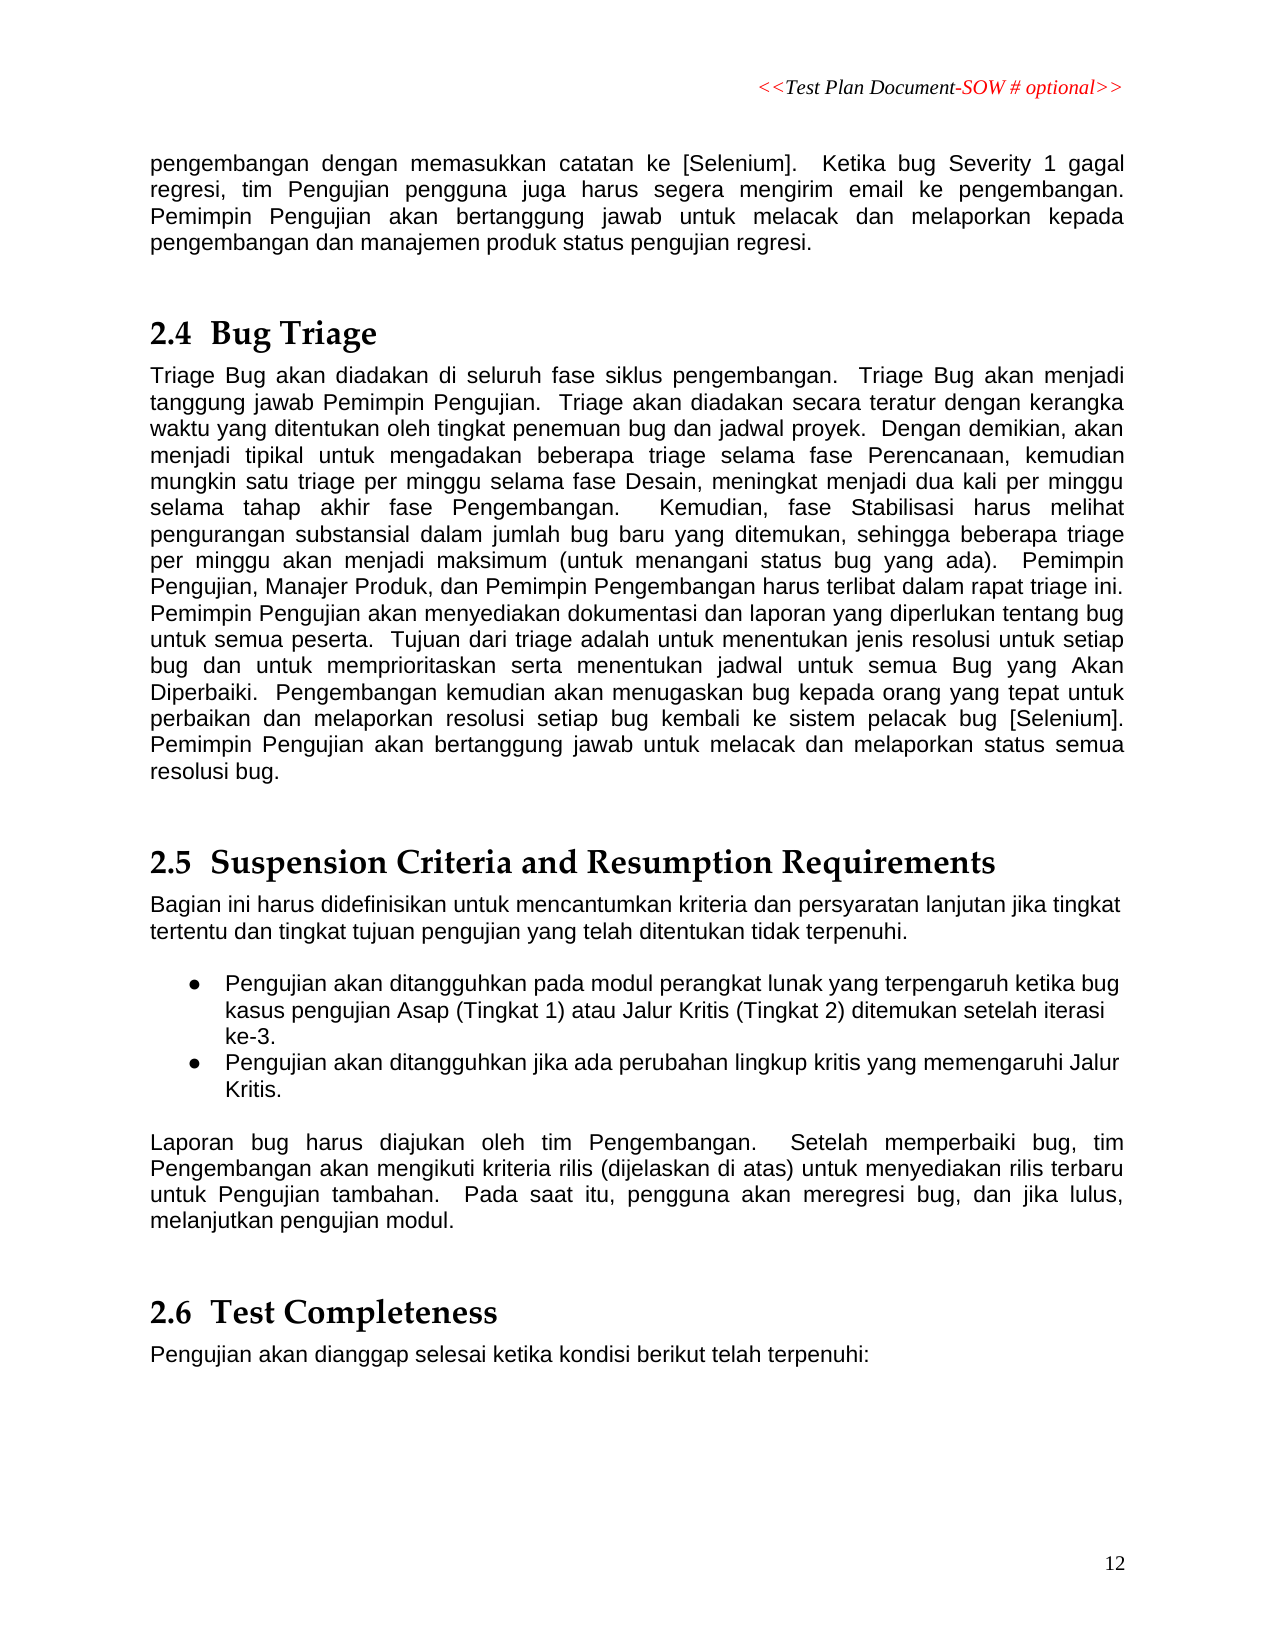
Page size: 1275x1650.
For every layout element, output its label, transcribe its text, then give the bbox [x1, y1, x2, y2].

list Test Completeness [150, 1288, 1125, 1335]
list Bug Triage [150, 309, 1125, 356]
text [150, 150, 1125, 255]
text Pengujian akan dianggap selesai ketika kondisi berikut telah terpenuhi: [150, 1341, 1125, 1367]
text Triage Bug akan diadakan di seluruh fase siklus pengembangan. Triage Bug akan menjadi tanggung jawab Pemimpin Pengujian. Triage akan diadakan secara teratur dengan kerangka waktu yang ditentukan oleh tingkat penemuan bug dan jadwal proyek. Dengan demikian, akan menjadi tipikal untuk mengadakan beberapa triage selama fase Perencanaan, kemudian mungkin satu triage per minggu selama fase Desain, meningkat menjadi dua kali per minggu selama tahap akhir fase Pengembangan. Kemudian, fase Stabilisasi harus melihat pengurangan substansial dalam jumlah bug baru yang ditemukan, sehingga beberapa triage per minggu akan menjadi maksimum (untuk menangani status bug yang ada). Pemimpin Pengujian, Manajer Produk, dan Pemimpin Pengembangan harus terlibat dalam rapat triage ini. Pemimpin Pengujian akan menyediakan dokumentasi dan laporan yang diperlukan tentang bug untuk semua peserta. Tujuan dari triage adalah untuk menentukan jenis resolusi untuk setiap bug dan untuk memprioritaskan serta menentukan jadwal untuk semua Bug yang Akan Diperbaiki. Pengembangan kemudian akan menugaskan bug kepada orang yang tepat untuk perbaikan dan melaporkan resolusi setiap bug kembali ke sistem pelacak bug [Selenium]. Pemimpin Pengujian akan bertanggung jawab untuk melacak dan melaporkan status semua resolusi bug. [150, 362, 1125, 784]
text Bagian ini harus didefinisikan untuk mencantumkan kriteria dan persyaratan lanjutan jika tingkat tertentu dan tingkat tujuan pengujian yang telah ditentukan tidak terpenuhi. [150, 891, 1125, 944]
list Pengujian akan ditangguhkan pada modul perangkat lunak yang terpengaruh ketika bug kasus pengujian Asap (Tingkat 1) atau Jalur Kritis (Tingkat 2) ditemukan setelah iterasi ke-3. [187, 970, 1125, 1049]
text Laporan bug harus diajukan oleh tim Pengembangan. Setelah memperbaiki bug, tim Pengembangan akan mengikuti kriteria rilis (dijelaskan di atas) untuk menyediakan rilis terbaru untuk Pengujian tambahan. Pada saat itu, pengguna akan meregresi bug, dan jika lulus, melanjutkan pengujian modul. [150, 1128, 1125, 1234]
list Pengujian akan ditangguhkan jika ada perubahan lingkup kritis yang memengaruhi Jalur Kritis. [187, 1049, 1125, 1102]
list Suspension Criteria and Resumption Requirements [150, 838, 1125, 885]
